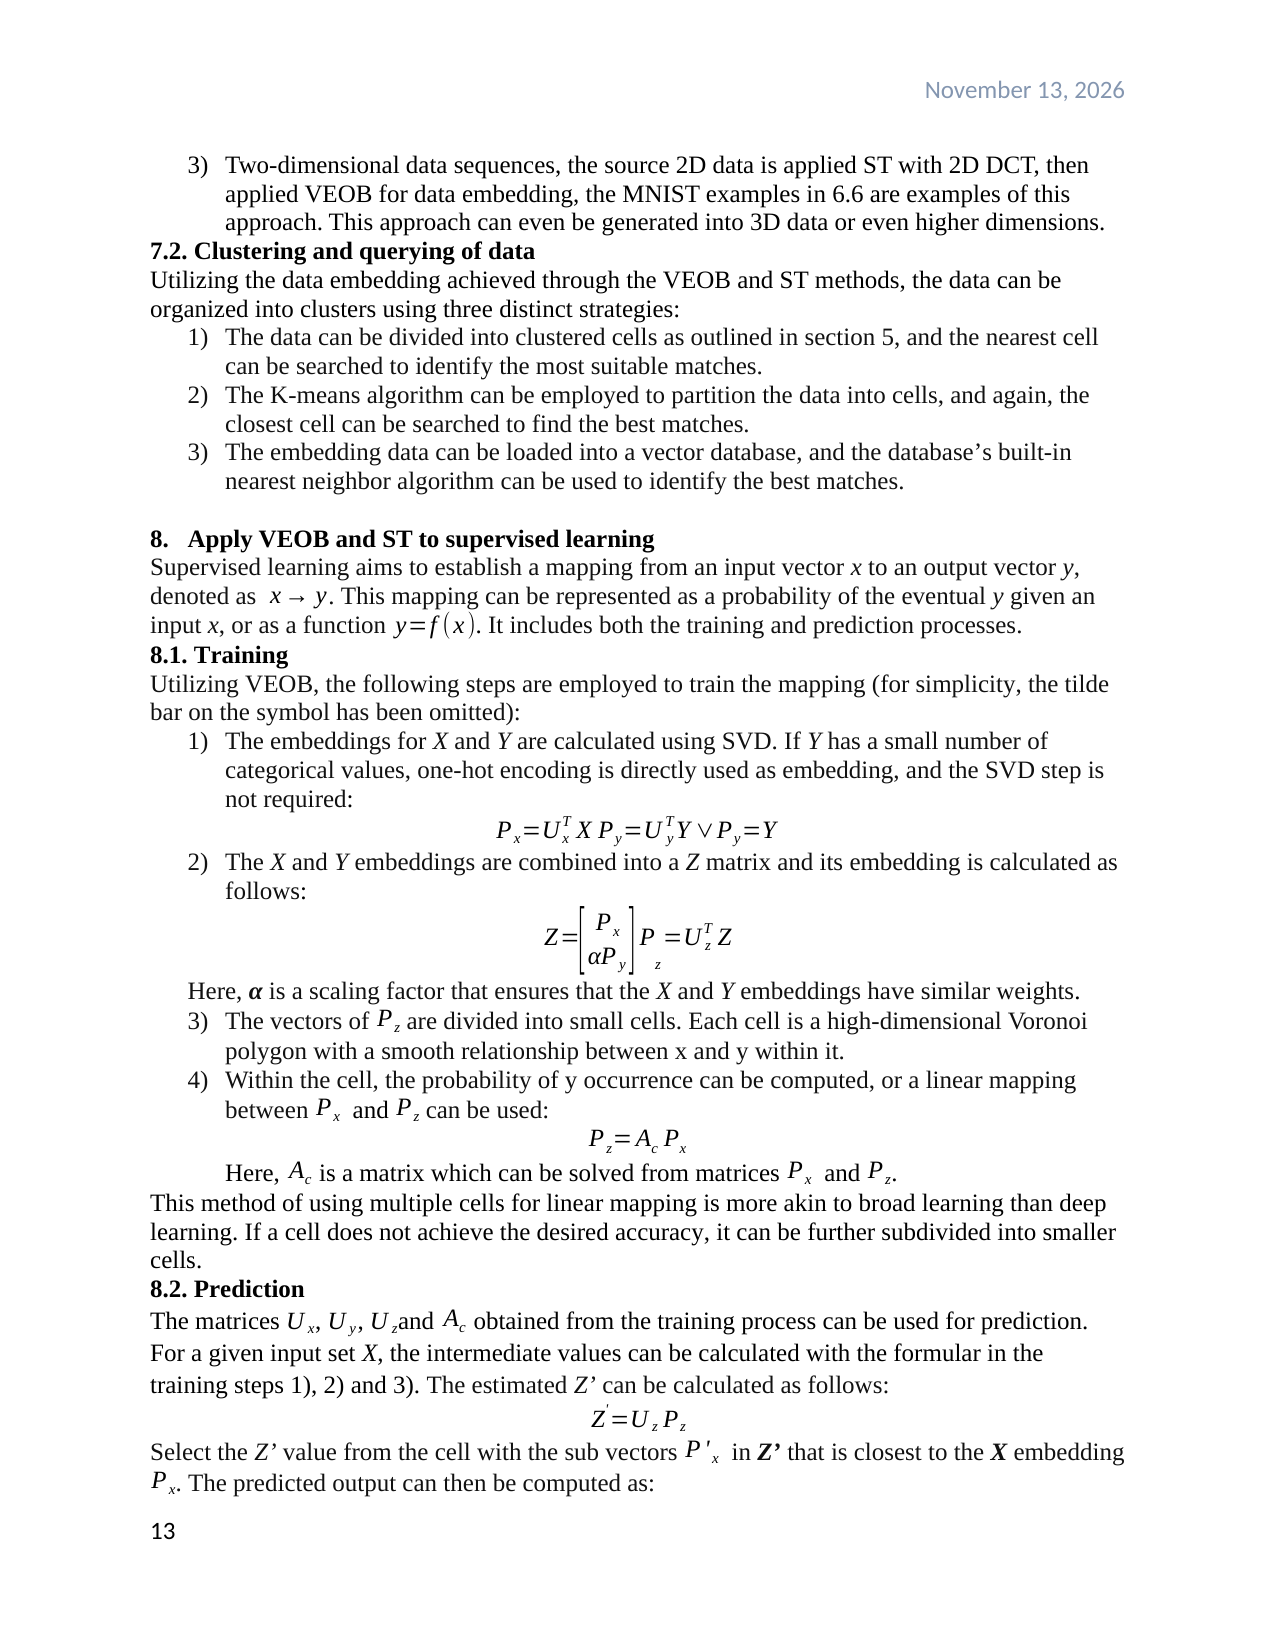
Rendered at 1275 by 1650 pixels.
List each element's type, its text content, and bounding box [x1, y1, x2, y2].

list Within the cell, the probability of y occurrence can be computed, or a linear mapping between and can be used: [187, 1065, 1125, 1125]
list The vectors of are divided into small cells. Each cell is a high-dimensional Voronoi polygon with a smooth relationship between x and y within it. [187, 1005, 1125, 1065]
text Supervised learning aims to establish a mapping from an input vector x to an output vector y, denoted as . This mapping can be represented as a probability of the eventual y given an input x, or as a function . It includes both the training and prediction processes. [150, 552, 1125, 640]
text The matrices , , and obtained from the training process can be used for prediction. [150, 1303, 1125, 1338]
text For a given input set X, the intermediate values can be calculated with the formular in the training steps 1), 2) and 3). The estimated Z’ can be calculated as follows: [150, 1338, 1125, 1401]
text Here, α is a scaling factor that ensures that the X and Y embeddings have similar weights. [187, 976, 1125, 1005]
text Utilizing the data embedding achieved through the VEOB and ST methods, the data can be organized into clusters using three distinct strategies: [150, 265, 1125, 322]
list The embedding data can be loaded into a vector database, and the database’s built-in nearest neighbor algorithm can be used to identify the best matches. [187, 437, 1125, 495]
text 7.2. Clustering and querying of data [150, 236, 1125, 265]
text This method of using multiple cells for linear mapping is more akin to broad learning than deep learning. If a cell does not achieve the desired accuracy, it can be further subdivided into smaller cells. [150, 1188, 1125, 1274]
text Utilizing VEOB, the following steps are employed to train the mapping (for simplicity, the tilde bar on the symbol has been omitted): [150, 669, 1125, 726]
list The data can be divided into clustered cells as outlined in section 5, and the nearest cell can be searched to identify the most suitable matches. [187, 322, 1125, 380]
list Two-dimensional data sequences, the source 2D data is applied ST with 2D DCT, then applied VEOB for data embedding, the MNIST examples in 6.6 are examples of this approach. This approach can even be generated into 3D data or even higher dimensions. [187, 150, 1125, 236]
text Here, is a matrix which can be solved from matrices and . [225, 1156, 1125, 1188]
list The embeddings for X and Y are calculated using SVD. If Y has a small number of categorical values, one-hot encoding is directly used as embedding, and the SVD step is not required: [187, 726, 1125, 812]
list The X and Y embeddings are combined into a Z matrix and its embedding is calculated as follows: [187, 847, 1125, 905]
list Apply VEOB and ST to supervised learning [150, 524, 1125, 552]
text 8.1. Training [150, 640, 1125, 669]
text Select the Z’ value from the cell with the sub vectors in Z’ that is closest to the X embedding . The predicted output can then be computed as: [150, 1435, 1125, 1498]
list The K-means algorithm can be employed to partition the data into cells, and again, the closest cell can be searched to find the best matches. [187, 380, 1125, 437]
text 8.2. Prediction [150, 1274, 1125, 1303]
